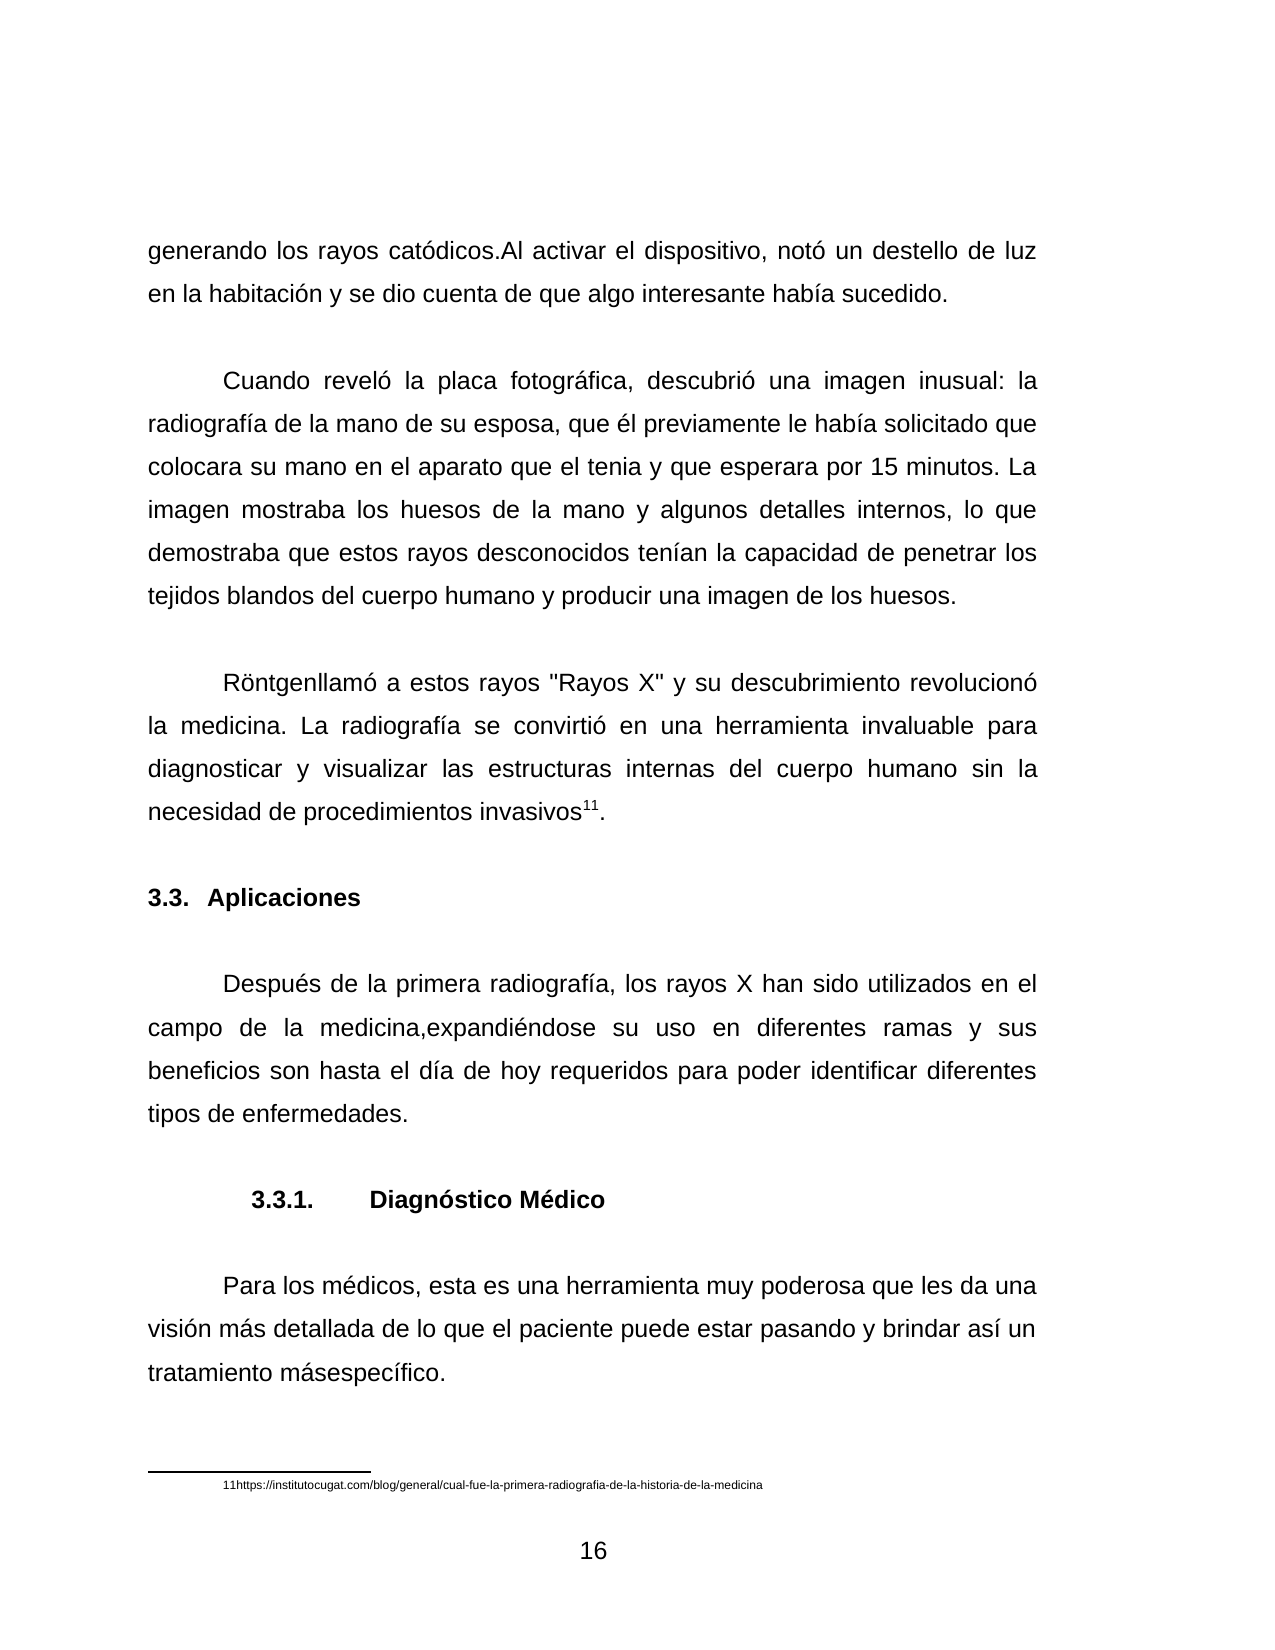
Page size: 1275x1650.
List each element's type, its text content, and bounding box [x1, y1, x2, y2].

text Diagnóstico Médico [251, 1185, 1039, 1214]
text Aplicaciones [148, 883, 1039, 912]
text Cuando reveló la placa fotográfica, descubrió una imagen inusual: la radiografía de la mano de su esposa, que él previamente le había solicitado que colocara su mano en el aparato que el tenia y que esperara por 15 minutos. La imagen mostraba los huesos de la mano y algunos detalles internos, lo que demostraba que estos rayos desconocidos tenían la capacidad de penetrar los tejidos blandos del cuerpo humano y producir una imagen de los huesos. [148, 366, 1039, 610]
text Después de la primera radiografía, los rayos X han sido utilizados en el campo de la medicina,expandiéndose su uso en diferentes ramas y sus beneficios son hasta el día de hoy requeridos para poder identificar diferentes tipos de enfermedades. [148, 969, 1039, 1127]
text Röntgenllamó a estos rayos "Rayos X" y su descubrimiento revolucionó la medicina. La radiografía se convirtió en una herramienta invaluable para diagnosticar y visualizar las estructuras internas del cuerpo humano sin la necesidad de procedimientos invasivos. [148, 667, 1039, 826]
text Para los médicos, esta es una herramienta muy poderosa que les da una visión más detallada de lo que el paciente puede estar pasando y brindar así un tratamiento másespecífico. [148, 1271, 1039, 1386]
